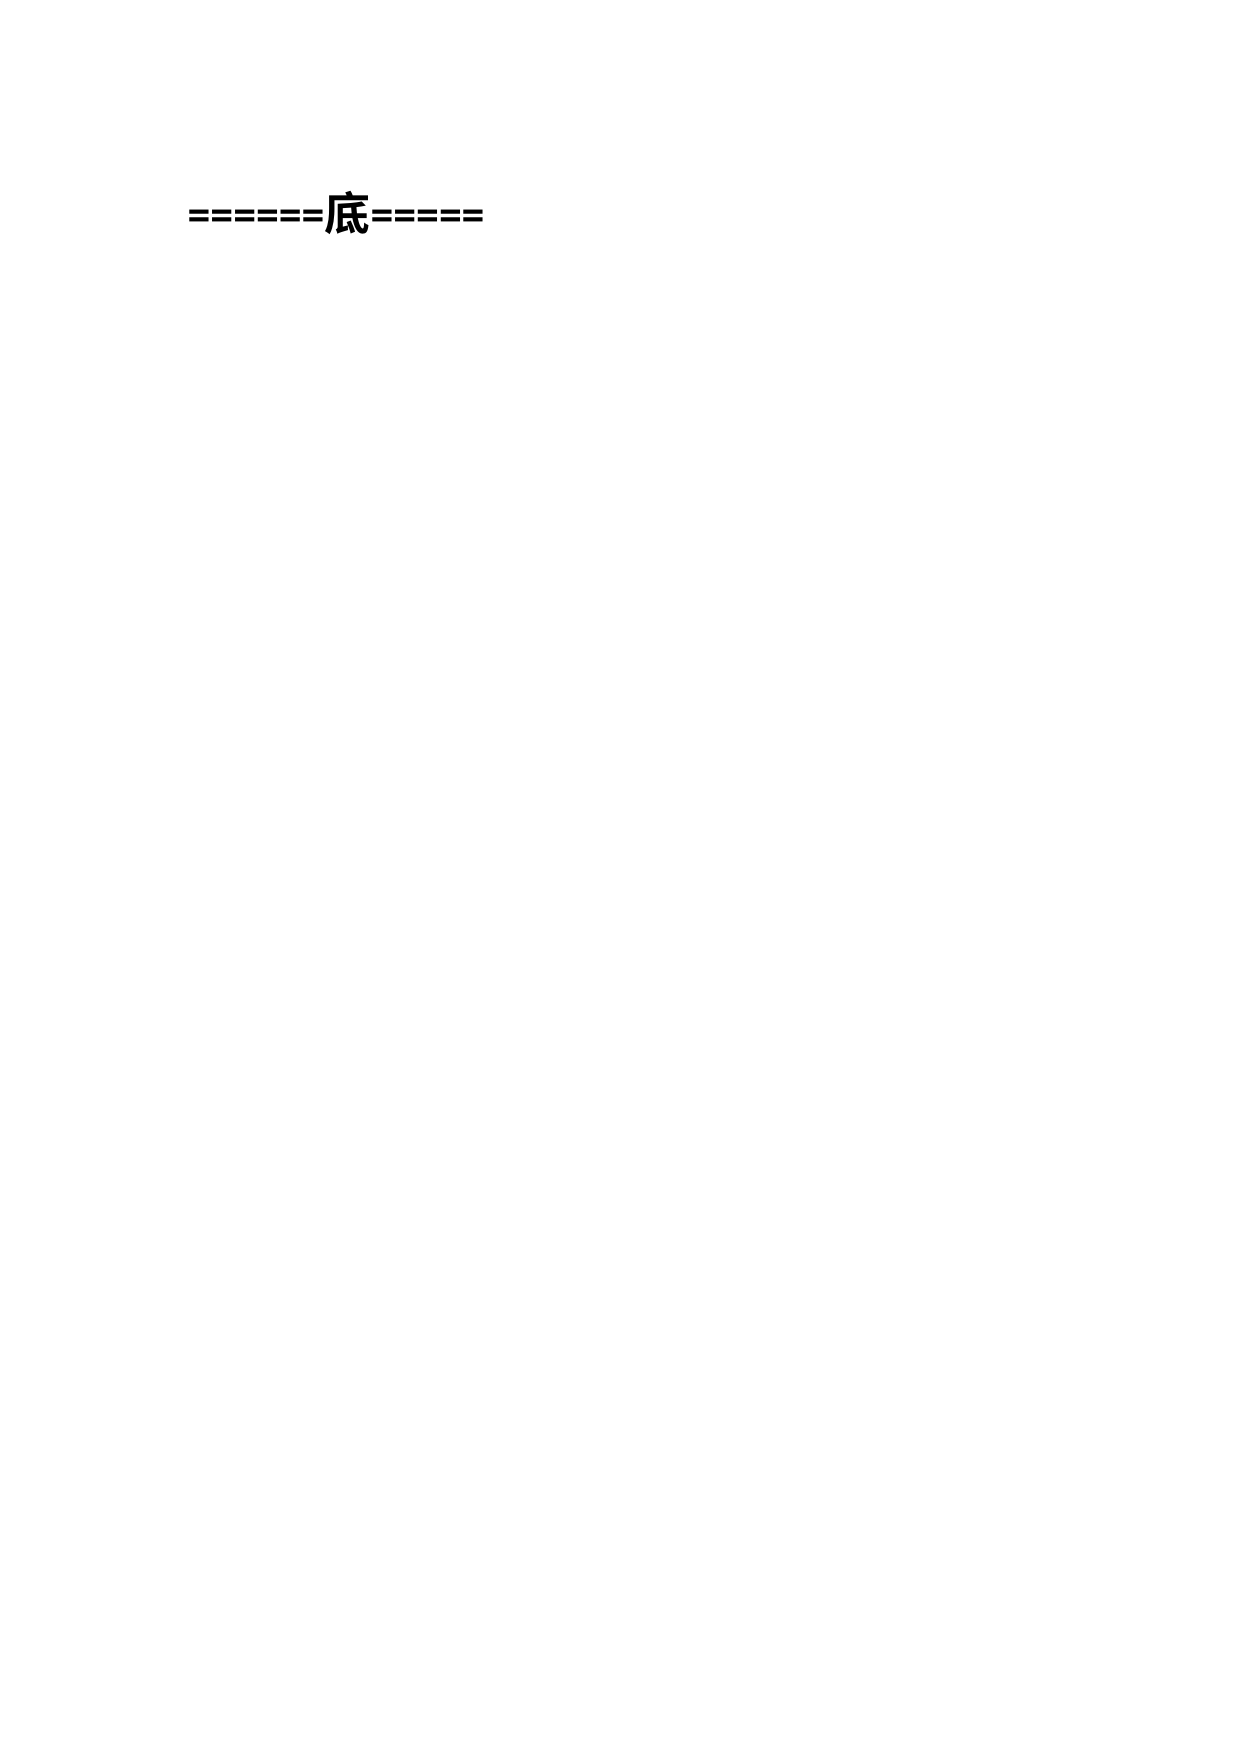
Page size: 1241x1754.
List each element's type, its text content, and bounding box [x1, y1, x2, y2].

subtitle ======底===== [187, 162, 1053, 259]
